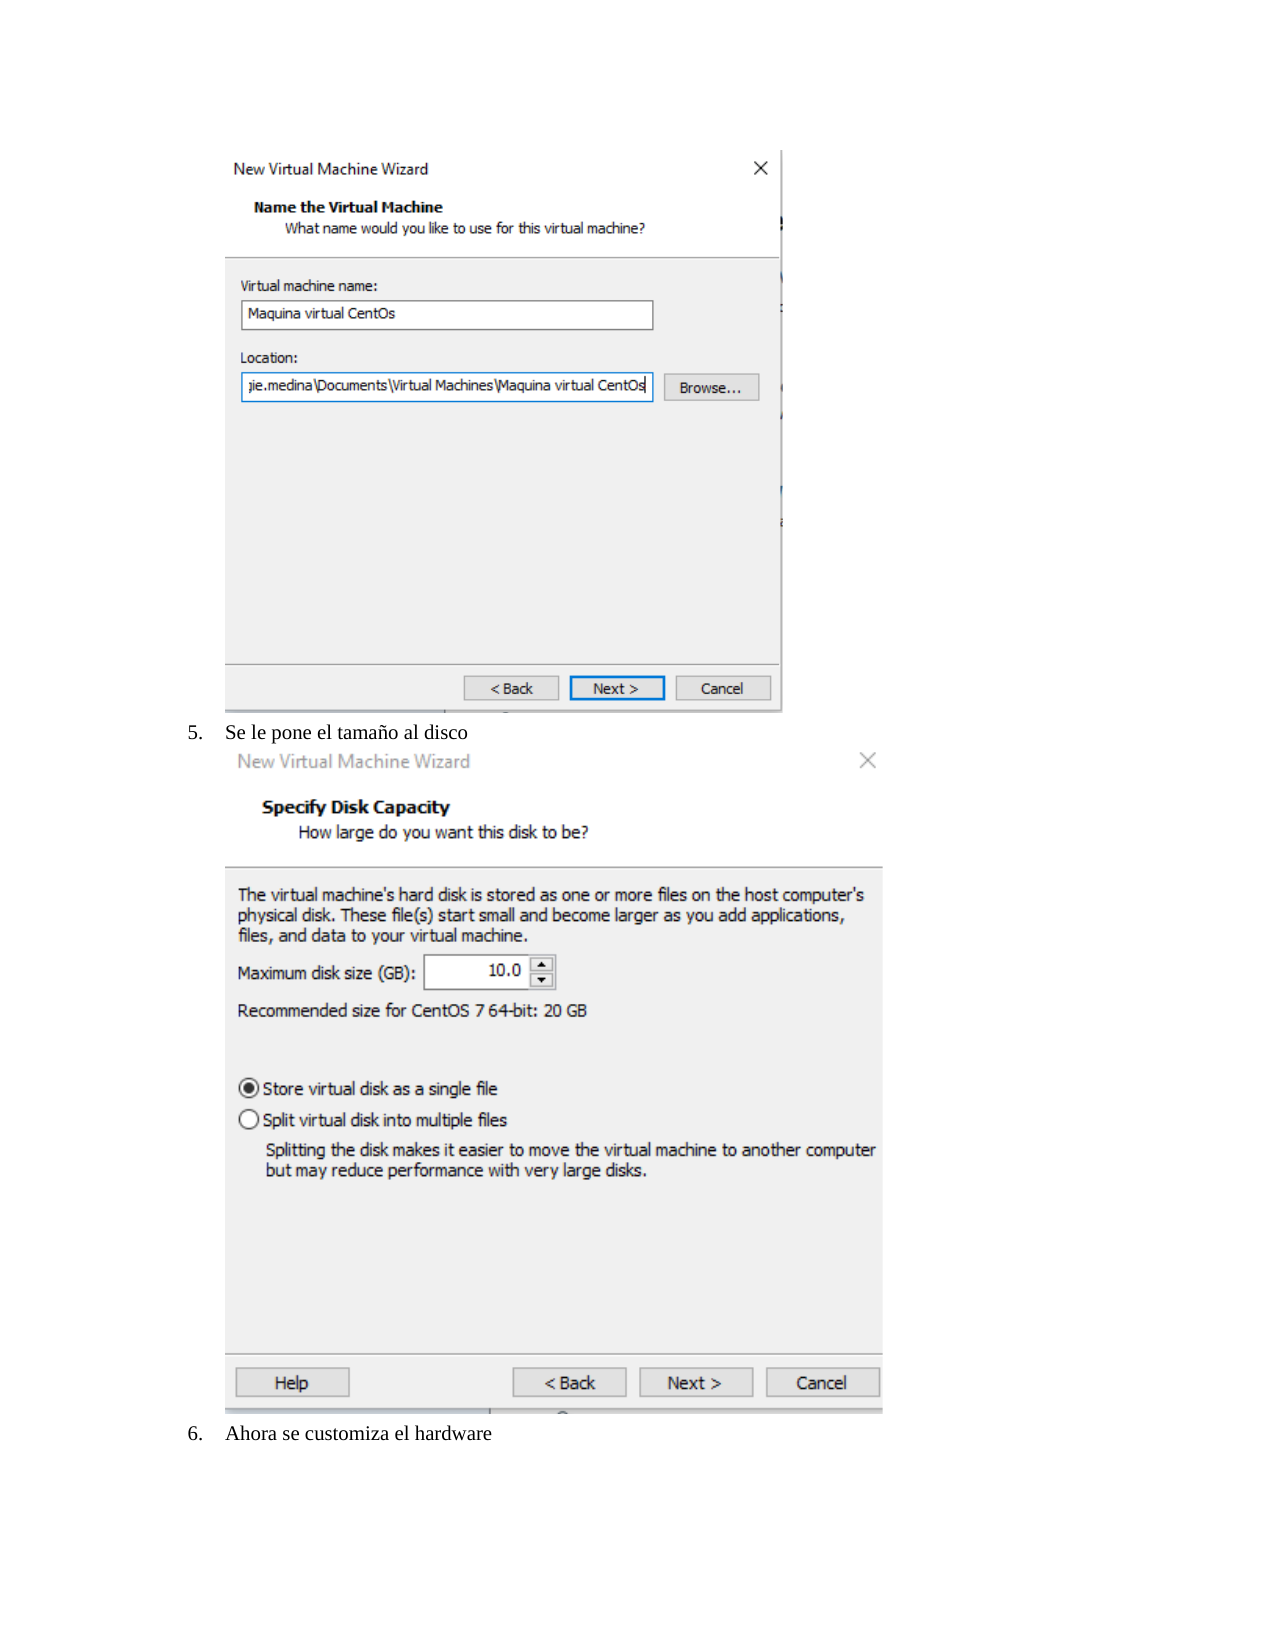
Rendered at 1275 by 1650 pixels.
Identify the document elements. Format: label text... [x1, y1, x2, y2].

picture [225, 749, 883, 1414]
picture [225, 150, 783, 713]
list Se le pone el tamaño al disco [187, 720, 1125, 744]
list Ahora se customiza el hardware [187, 1420, 1125, 1444]
